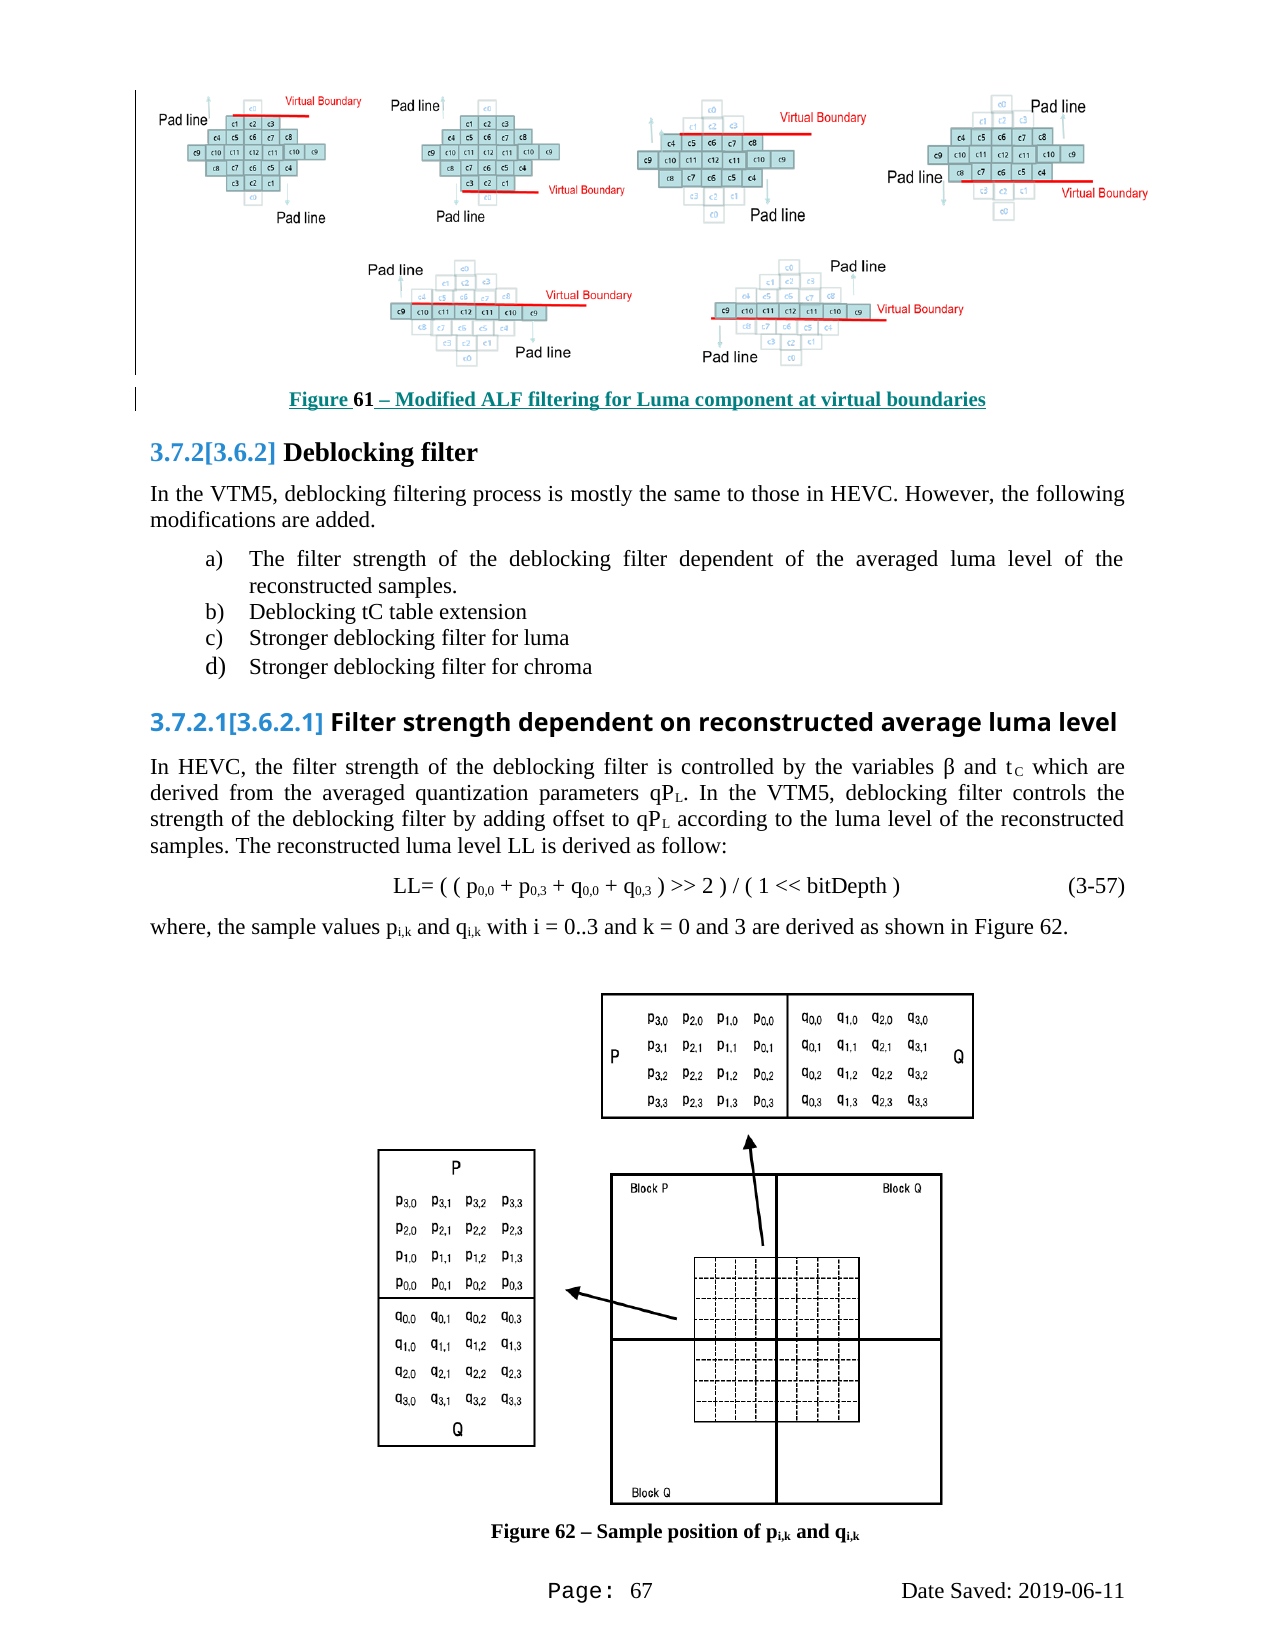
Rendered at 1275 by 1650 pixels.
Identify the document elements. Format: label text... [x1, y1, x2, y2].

list Deblocking tC table extension [205, 598, 1125, 624]
text In the VTM5, deblocking filtering process is mostly the same to those in HEVC. However, the following modifications are added. [150, 480, 1125, 533]
list Stronger deblocking filter for chroma [205, 651, 1125, 679]
picture [375, 993, 975, 1505]
list The filter strength of the deblocking filter dependent of the averaged luma level of the reconstructed samples. [205, 545, 1125, 598]
subtitle Filter strength dependent on reconstructed average luma level [150, 704, 1125, 738]
subtitle Deblocking filter [150, 436, 1125, 468]
text where, the sample values pi,k and qi,k with i = 0..3 and k = 0 and 3 are derived as shown in . [150, 913, 1125, 939]
picture [150, 90, 1162, 375]
text 47 [150, 387, 1125, 411]
list Stronger deblocking filter for luma [205, 624, 1125, 651]
text In HEVC, the filter strength of the deblocking filter is controlled by the variables β and tC which are derived from the averaged quantization parameters qPL. In the VTM5, deblocking filter controls the strength of the deblocking filter by adding offset to qPL according to the luma level of the reconstructed samples. The reconstructed luma level LL is derived as follow: [150, 753, 1125, 858]
